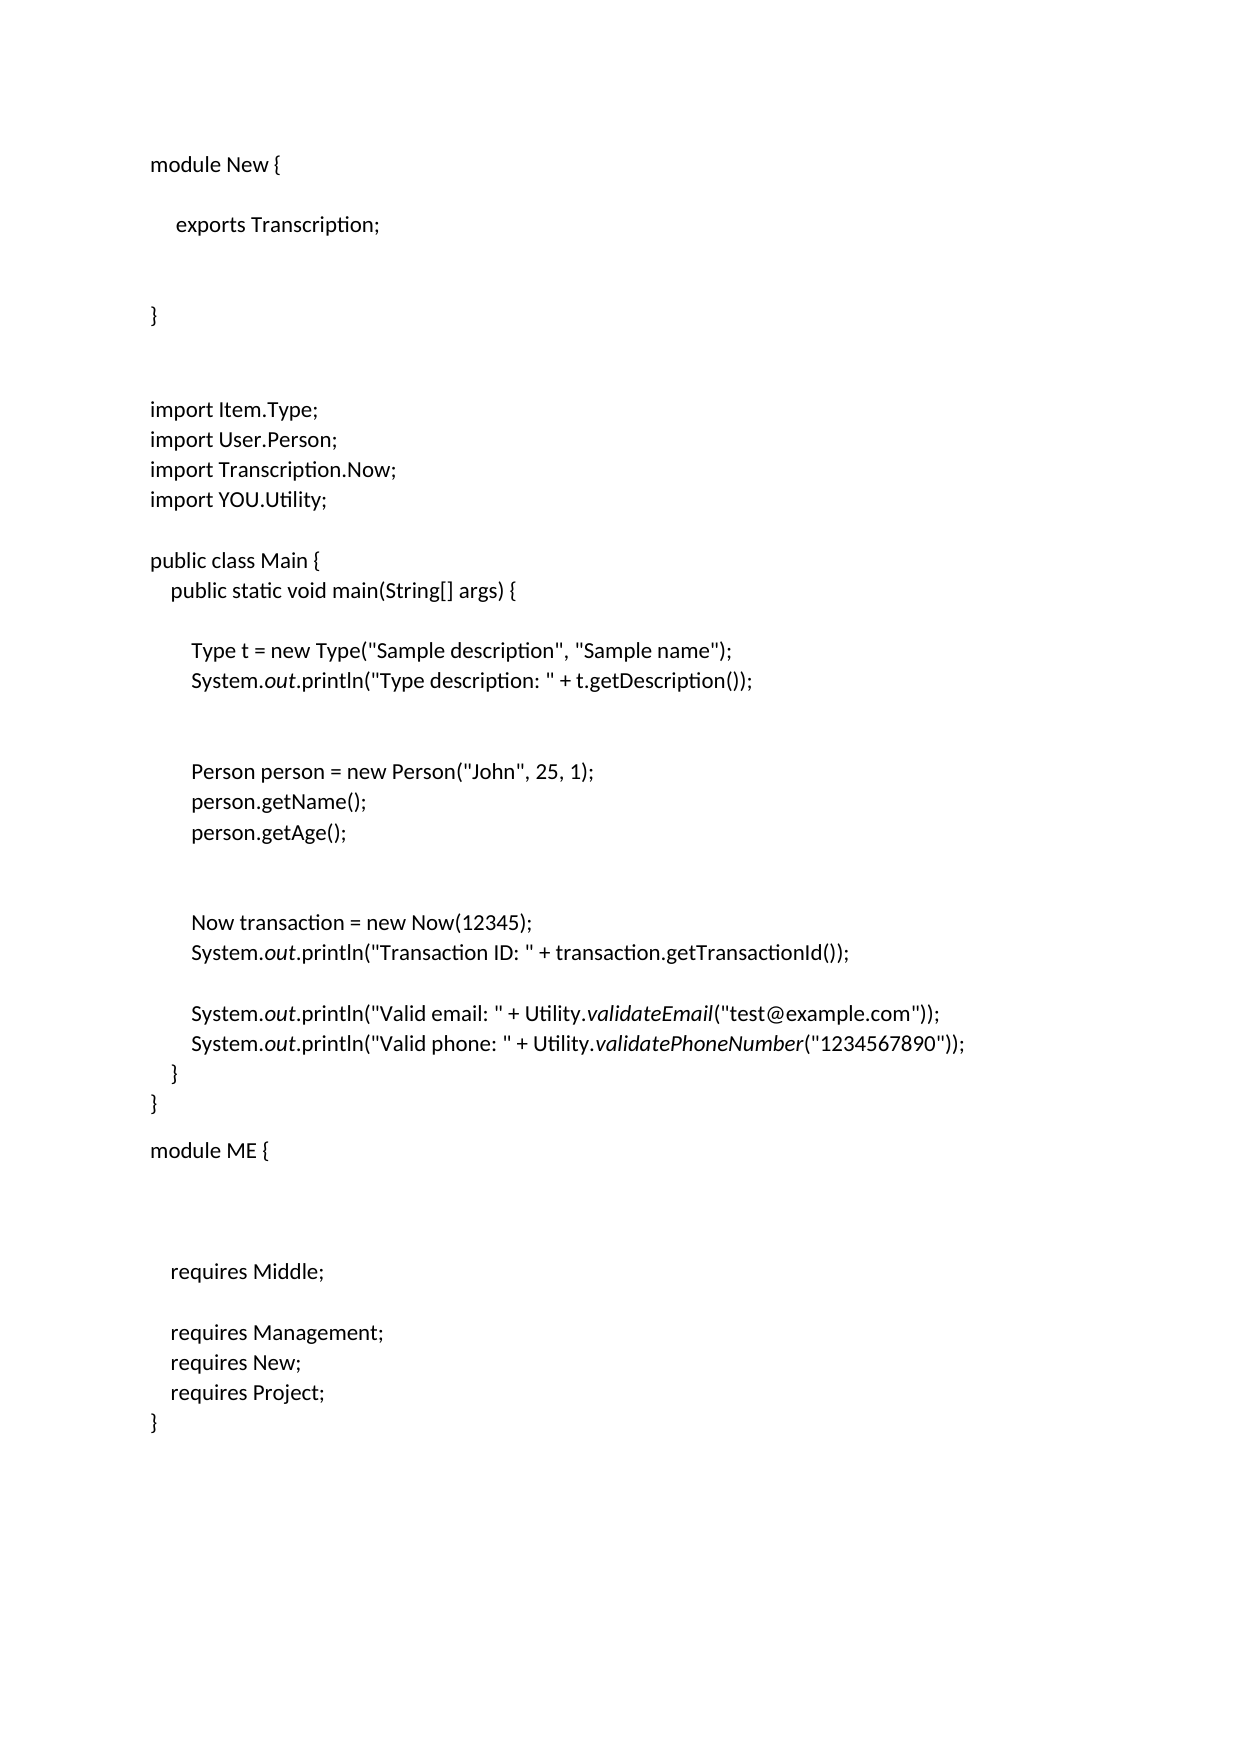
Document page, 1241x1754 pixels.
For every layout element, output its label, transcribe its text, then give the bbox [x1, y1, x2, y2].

text import Item.Type; import User.Person; import Transcription.Now; import YOU.Utility; public class Main { public static void main(String[] args) { Type t = new Type("Sample description", "Sample name"); System.out.println("Type description: " + t.getDescription()); Person person = new Person("John", 25, 1); person.getName(); person.getAge(); Now transaction = new Now(12345); System.out.println("Transaction ID: " + transaction.getTransactionId()); System.out.println("Valid email: " + Utility.validateEmail("test@example.com")); System.out.println("Valid phone: " + Utility.validatePhoneNumber("1234567890")); } } [150, 395, 1090, 1118]
text module New { exports Transcription; } [150, 150, 1090, 329]
text module ME { requires Middle; requires Management; requires New; requires Project; } [150, 1136, 1090, 1436]
